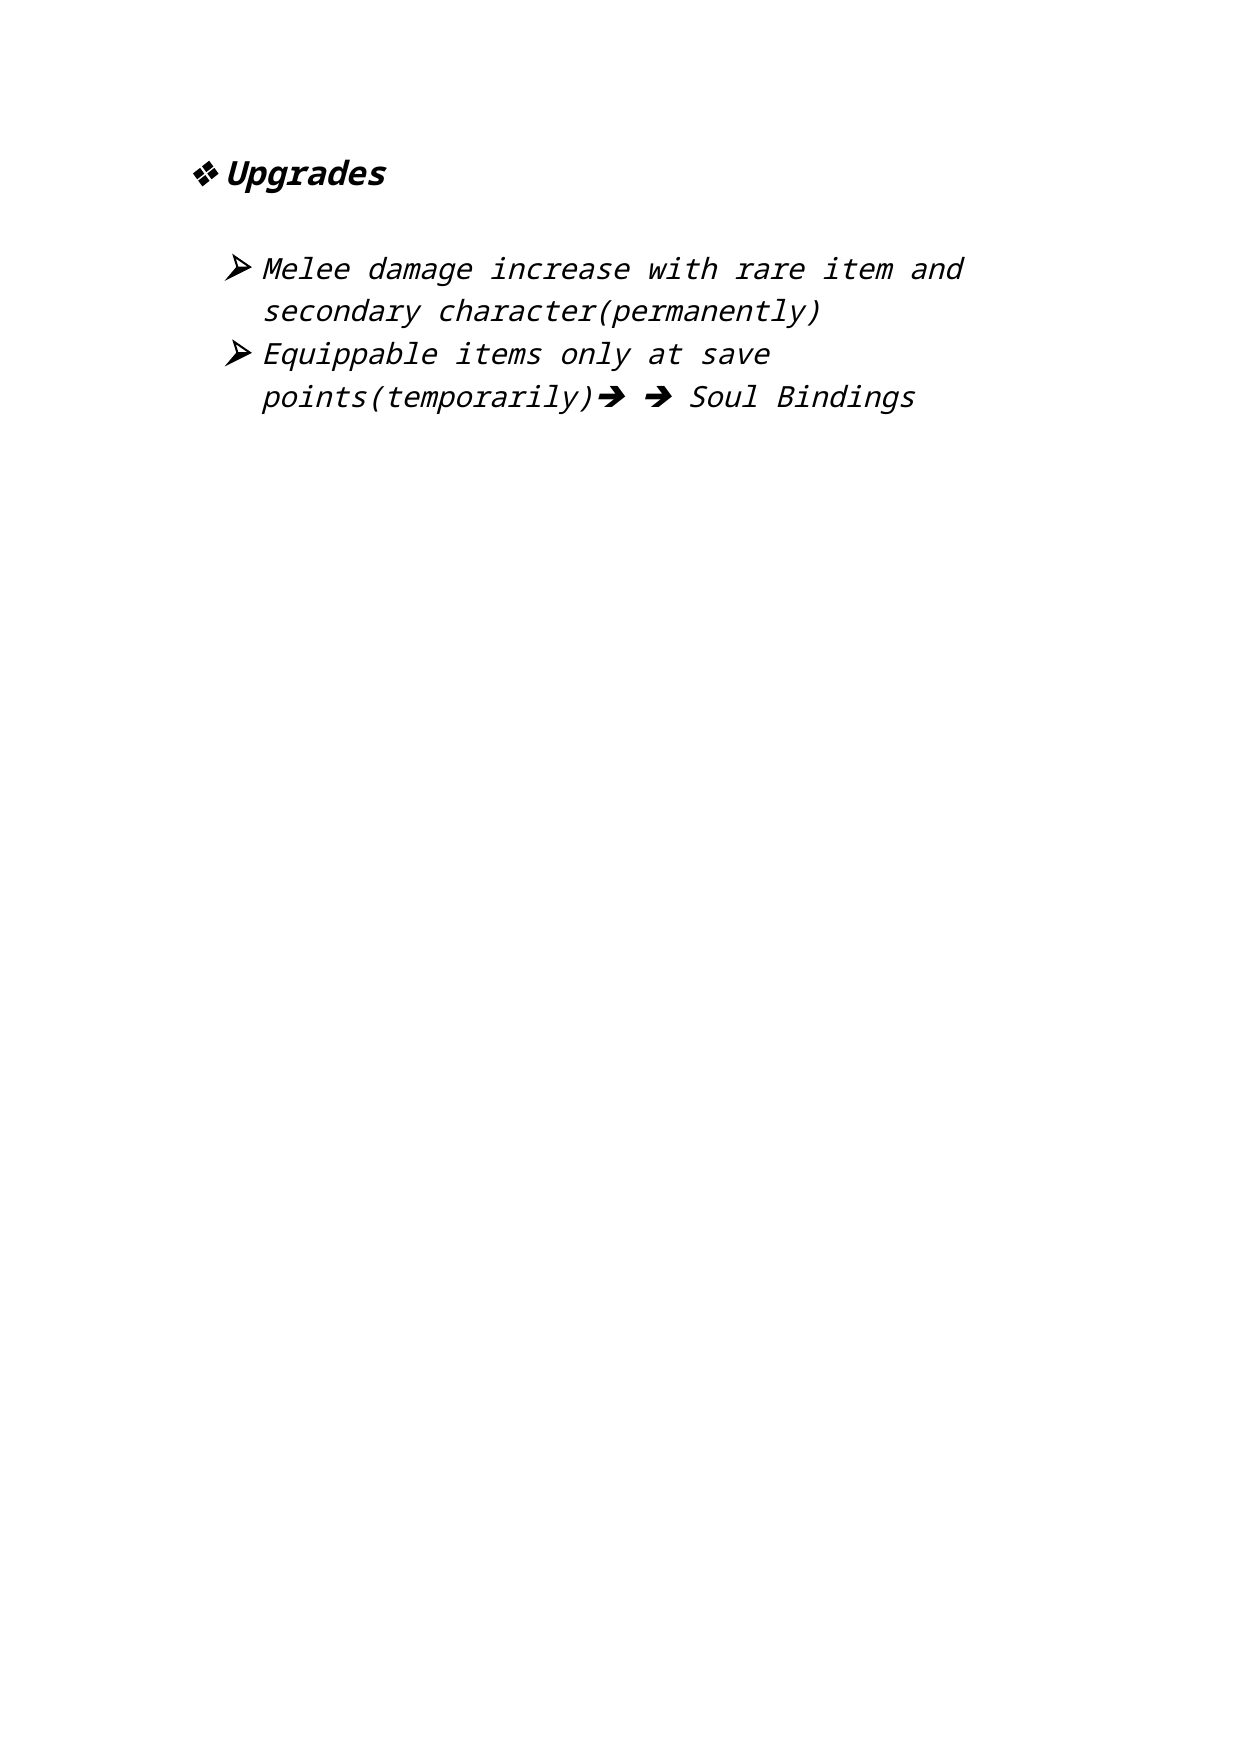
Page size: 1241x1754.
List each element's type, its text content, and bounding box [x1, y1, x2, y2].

list Equippable items only at save points(temporarily) Soul Bindings [224, 333, 1090, 416]
list Upgrades [187, 150, 1090, 195]
list Melee damage increase with rare item and secondary character(permanently) [224, 248, 1090, 330]
